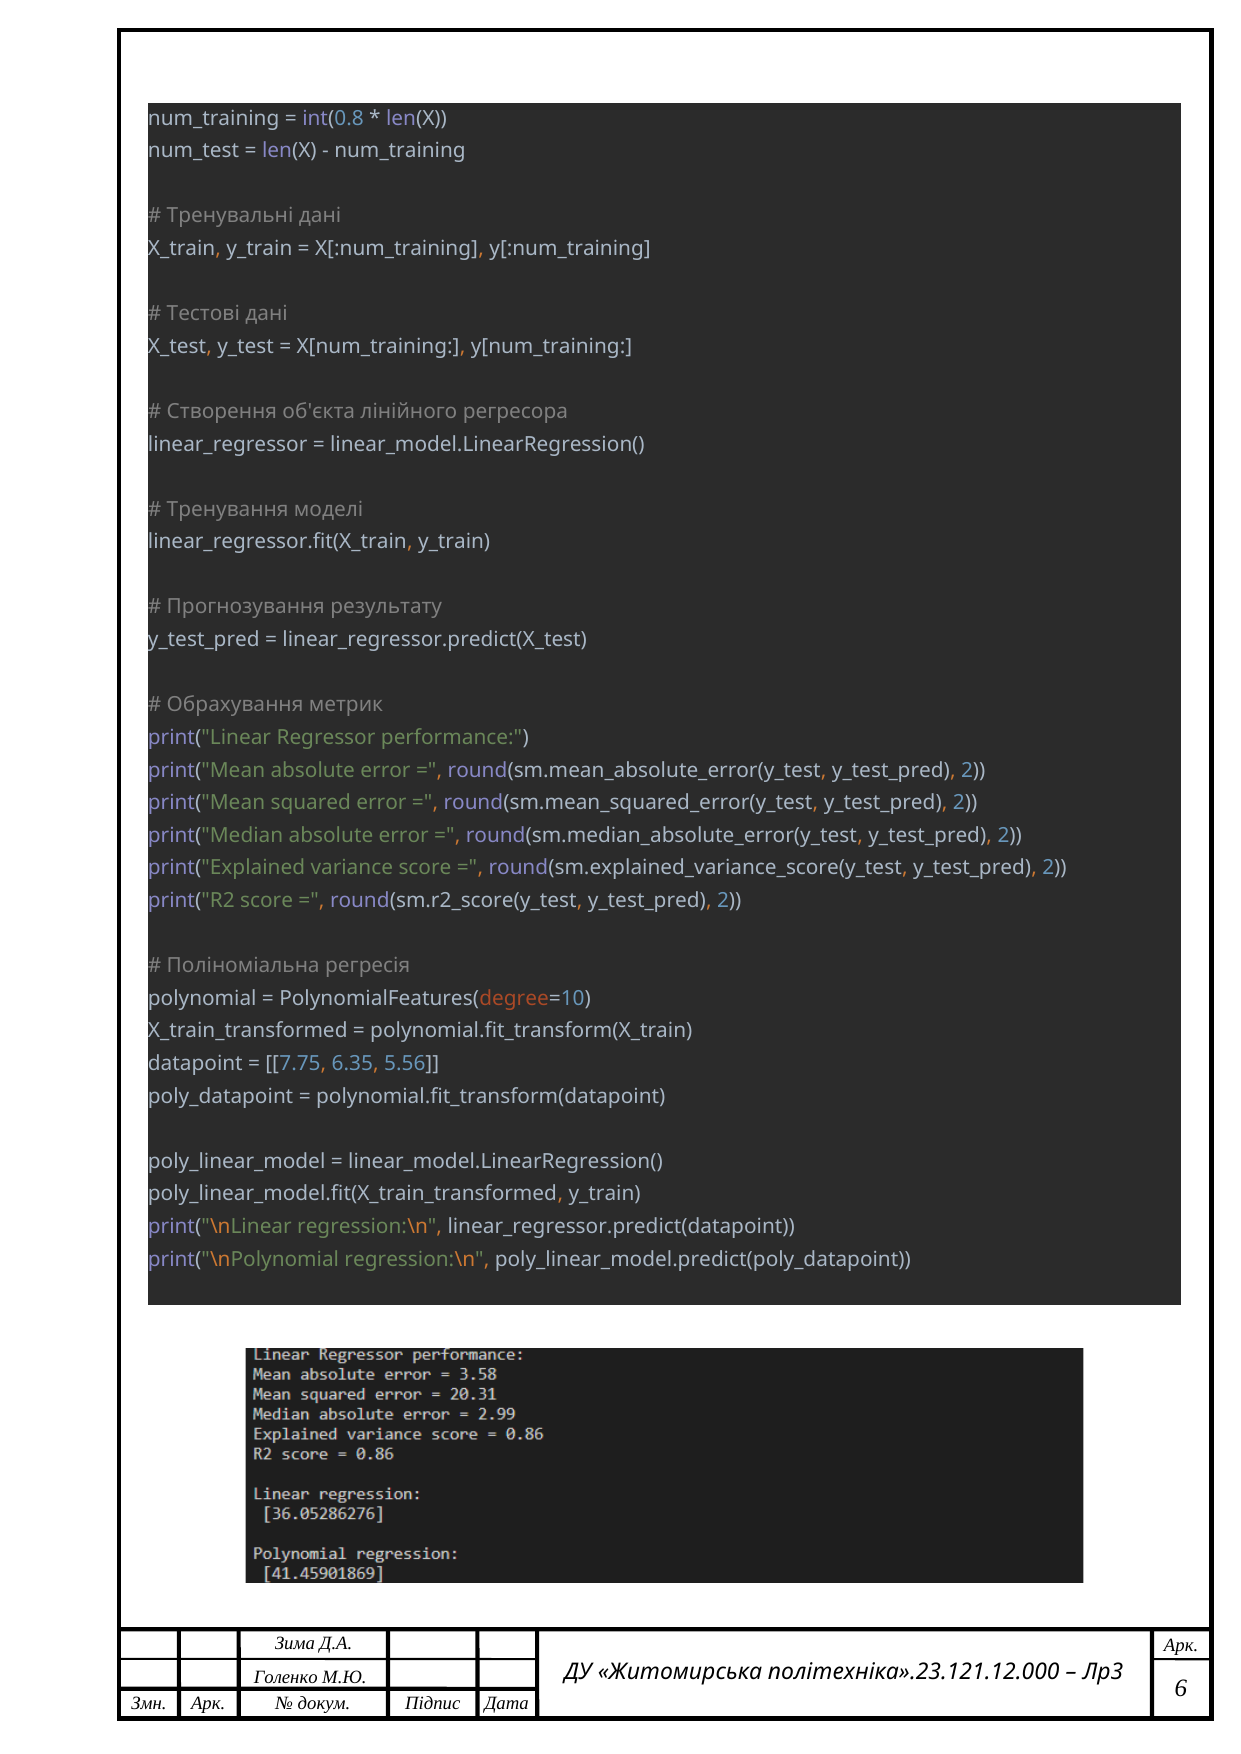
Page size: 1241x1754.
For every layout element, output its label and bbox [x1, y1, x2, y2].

text [148, 103, 1181, 1272]
picture [245, 1348, 1084, 1583]
